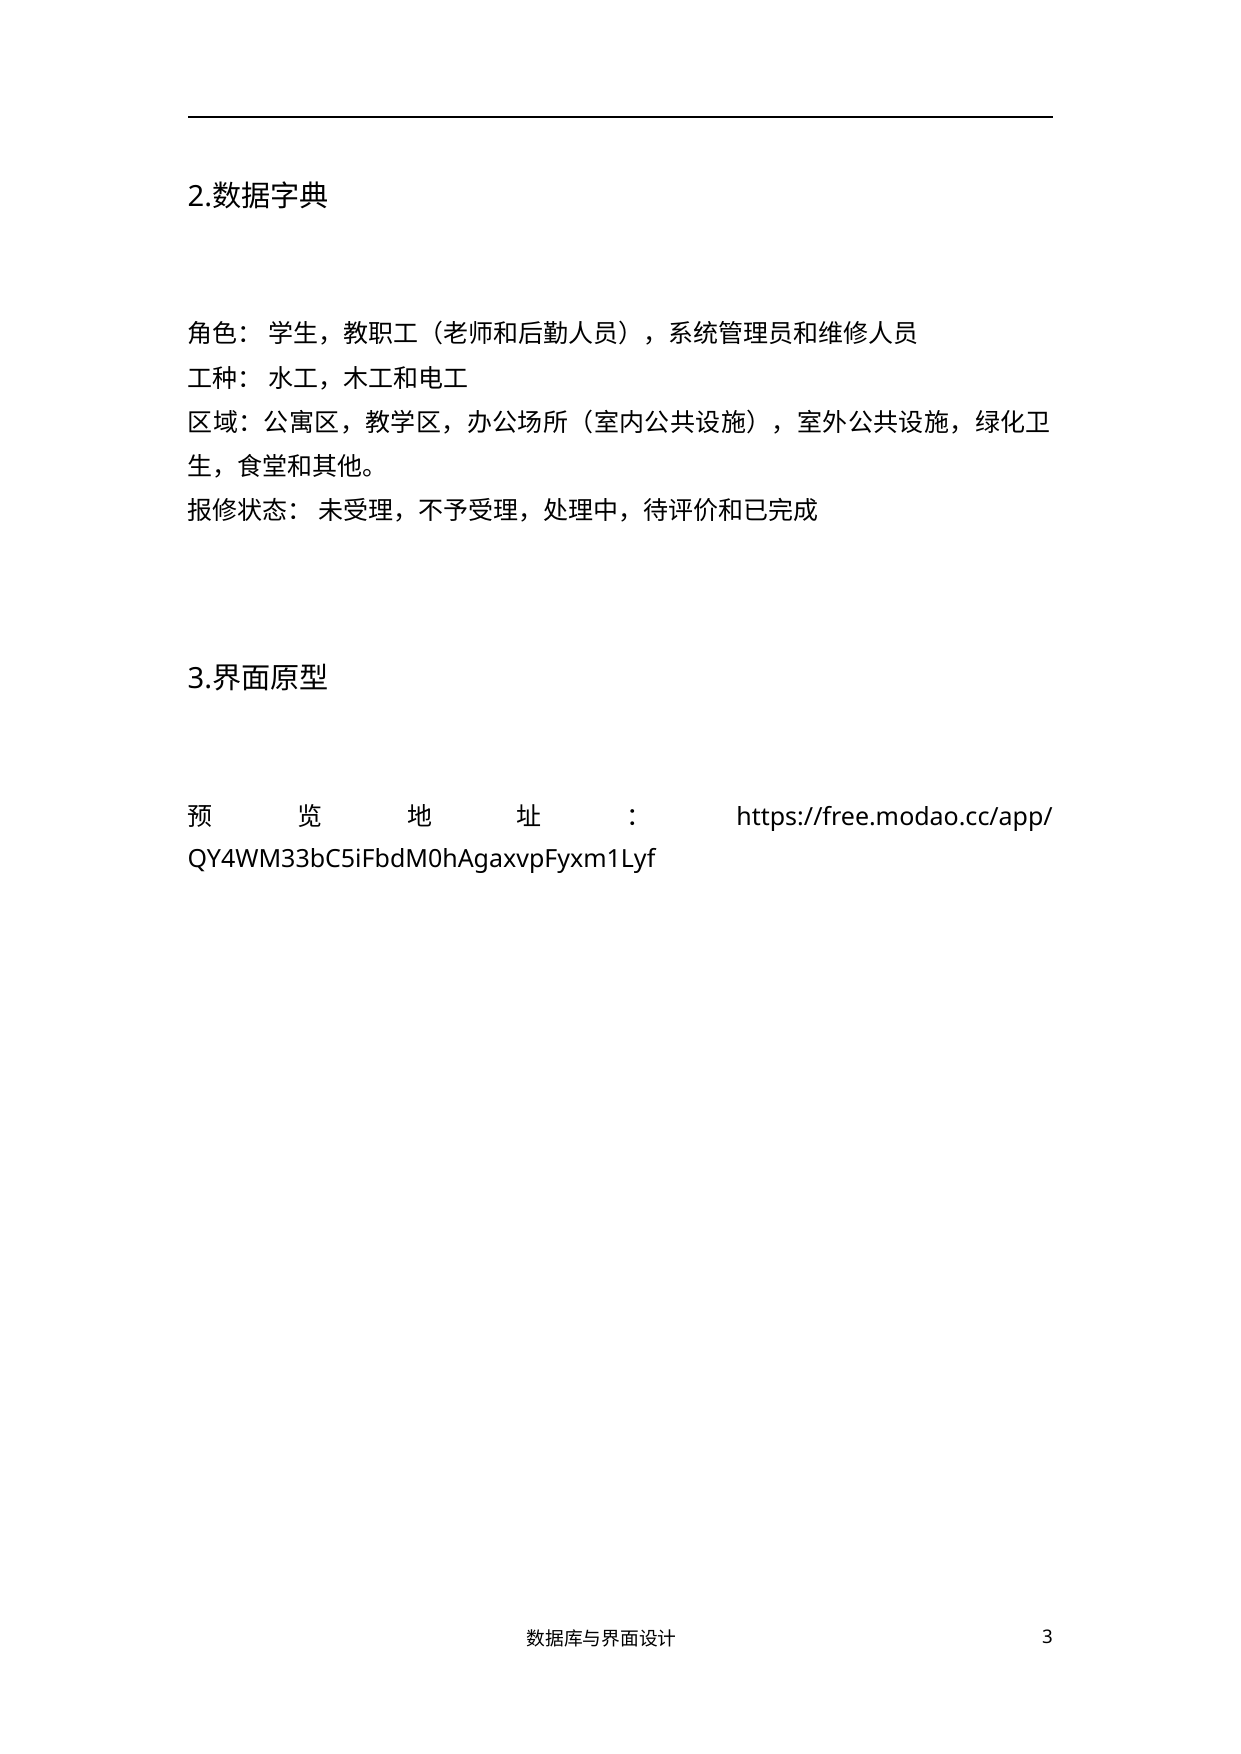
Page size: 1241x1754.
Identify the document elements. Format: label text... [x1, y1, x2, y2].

subtitle 2.数据字典 [187, 172, 1053, 216]
text 工种： 水工，木工和电工 [187, 354, 1053, 398]
text 报修状态： 未受理，不予受理，处理中，待评价和已完成 [187, 486, 1053, 530]
text 预览地址：https://free.modao.cc/app/QY4WM33bC5iFbdM0hAgaxvpFyxm1Lyf [187, 792, 1053, 880]
text 角色： 学生，教职工（老师和后勤人员），系统管理员和维修人员 [187, 310, 1053, 354]
text 区域：公寓区，教学区，办公场所（室内公共设施），室外公共设施，绿化卫生，食堂和其他。 [187, 398, 1053, 486]
subtitle 3.界面原型 [187, 654, 1053, 698]
